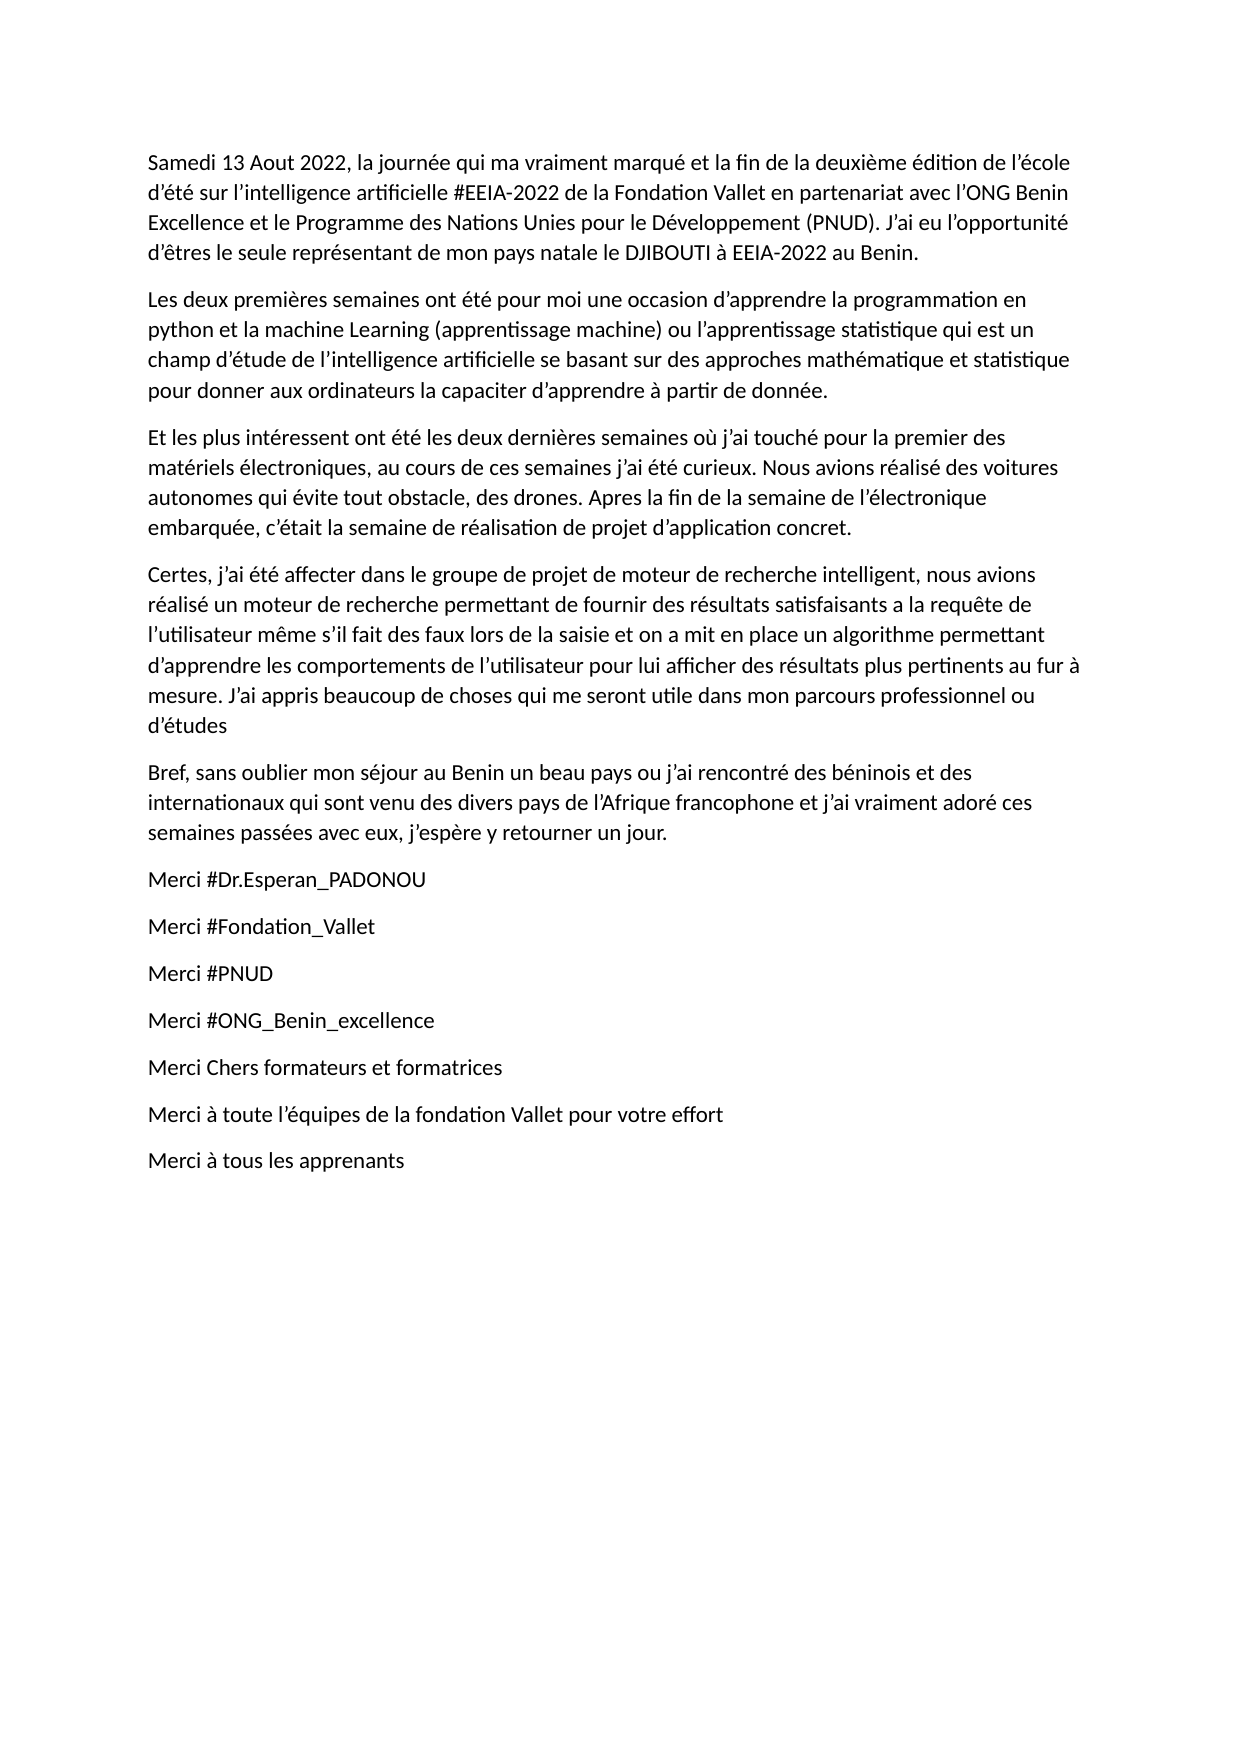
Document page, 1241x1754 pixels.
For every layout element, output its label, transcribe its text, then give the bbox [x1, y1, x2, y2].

text Et les plus intéressent ont été les deux dernières semaines où j’ai touché pour la premier des matériels électroniques, au cours de ces semaines j’ai été curieux. Nous avions réalisé des voitures autonomes qui évite tout obstacle, des drones. Apres la fin de la semaine de l’électronique embarquée, c’était la semaine de réalisation de projet d’application concret. [148, 423, 1093, 541]
text Merci #PNUD [148, 959, 1093, 987]
text Merci #ONG_Benin_excellence [148, 1006, 1093, 1034]
text Merci #Dr.Esperan_PADONOU [148, 865, 1093, 893]
text Les deux premières semaines ont été pour moi une occasion d’apprendre la programmation en python et la machine Learning (apprentissage machine) ou l’apprentissage statistique qui est un champ d’étude de l’intelligence artificielle se basant sur des approches mathématique et statistique pour donner aux ordinateurs la capaciter d’apprendre à partir de donnée. [148, 285, 1093, 404]
text Bref, sans oublier mon séjour au Benin un beau pays ou j’ai rencontré des béninois et des internationaux qui sont venu des divers pays de l’Afrique francophone et j’ai vraiment adoré ces semaines passées avec eux, j’espère y retourner un jour. [148, 758, 1093, 846]
text Samedi 13 Aout 2022, la journée qui ma vraiment marqué et la fin de la deuxième édition de l’école d’été sur l’intelligence artificielle #EEIA-2022 de la Fondation Vallet en partenariat avec l’ONG Benin Excellence et le Programme des Nations Unies pour le Développement (PNUD). J’ai eu l’opportunité d’êtres le seule représentant de mon pays natale le DJIBOUTI à EEIA-2022 au Benin. [148, 148, 1093, 266]
text Merci à toute l’équipes de la fondation Vallet pour votre effort [148, 1100, 1093, 1128]
text Certes, j’ai été affecter dans le groupe de projet de moteur de recherche intelligent, nous avions réalisé un moteur de recherche permettant de fournir des résultats satisfaisants a la requête de l’utilisateur même s’il fait des faux lors de la saisie et on a mit en place un algorithme permettant d’apprendre les comportements de l’utilisateur pour lui afficher des résultats plus pertinents au fur à mesure. J’ai appris beaucoup de choses qui me seront utile dans mon parcours professionnel ou d’études [148, 560, 1093, 739]
text Merci à tous les apprenants [148, 1147, 1093, 1174]
text Merci Chers formateurs et formatrices [148, 1053, 1093, 1081]
text Merci #Fondation_Vallet [148, 912, 1093, 940]
